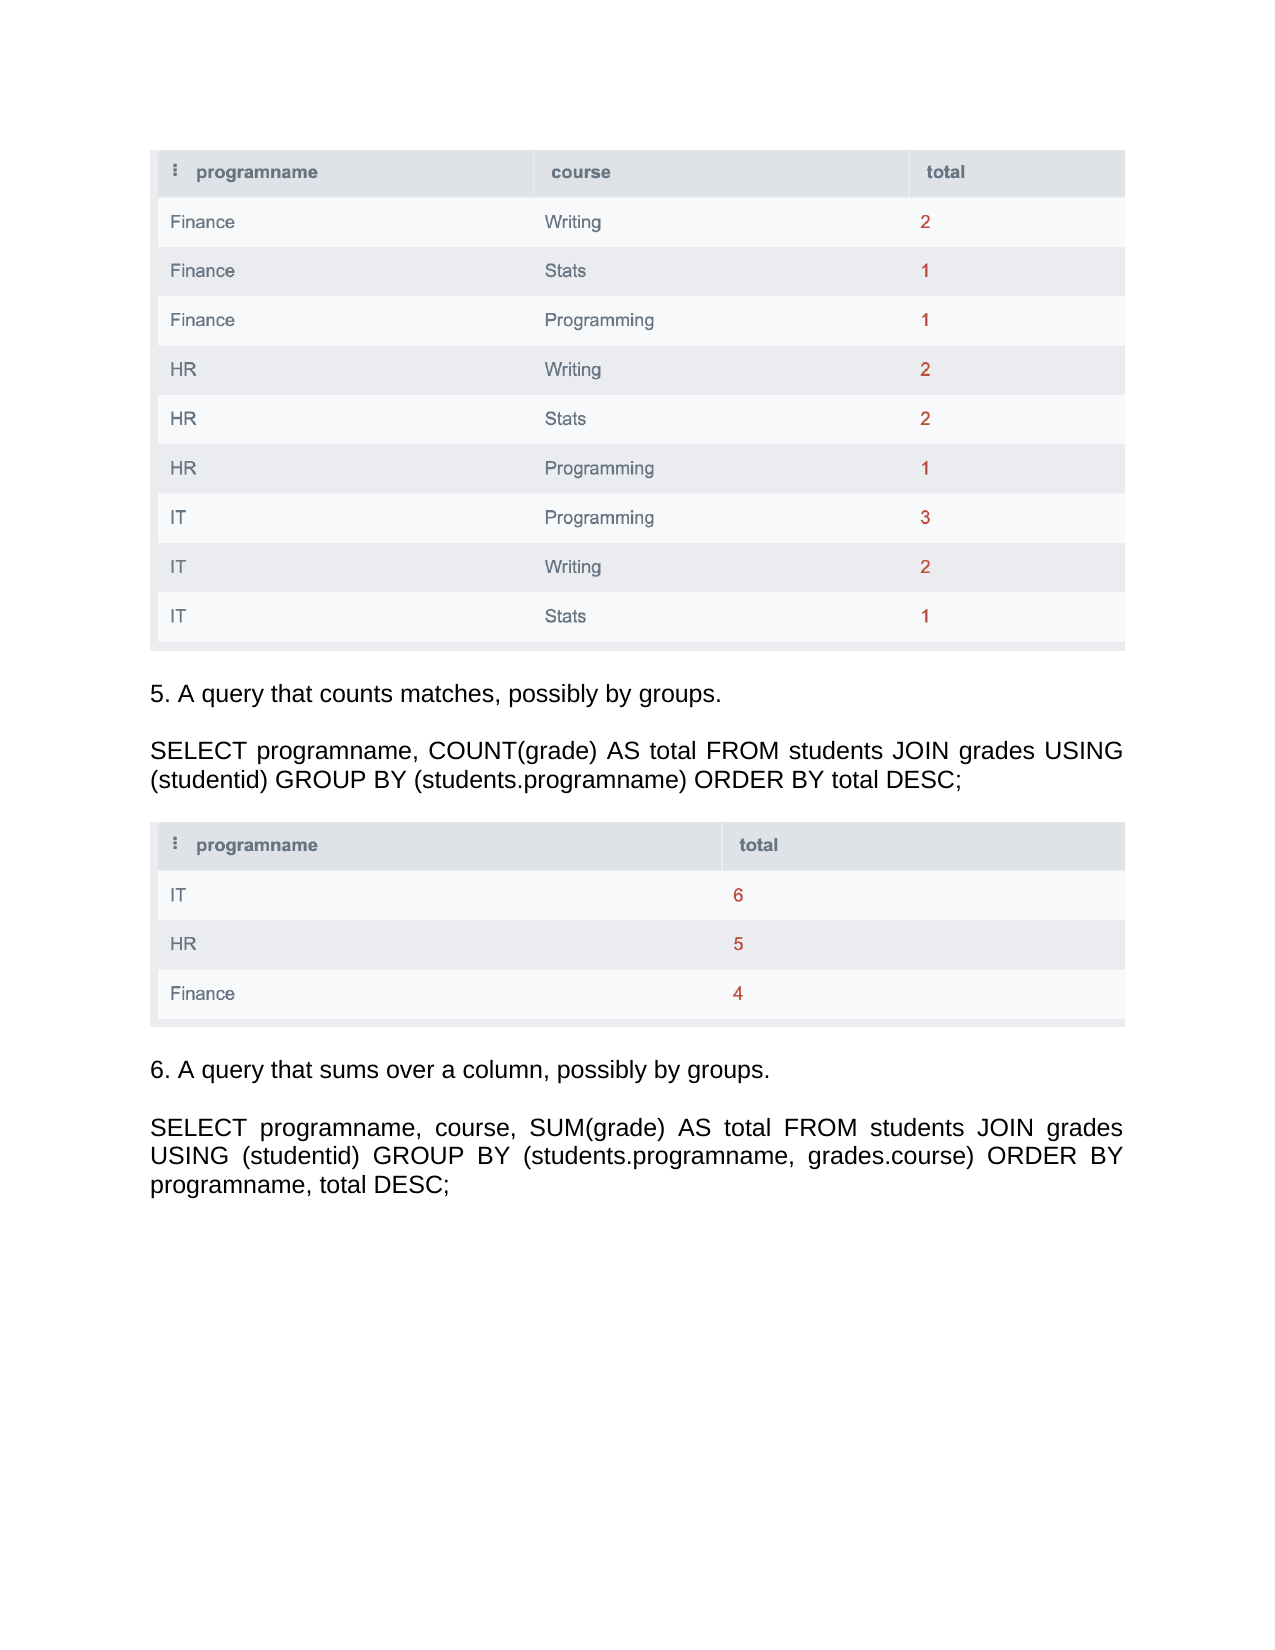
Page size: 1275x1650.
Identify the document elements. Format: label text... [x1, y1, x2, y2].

text SELECT programname, COUNT(grade) AS total FROM students JOIN grades USING (studentid) GROUP BY (students.programname) ORDER BY total DESC; [150, 736, 1125, 794]
picture [150, 150, 1125, 651]
picture [150, 822, 1125, 1027]
text 5. A query that counts matches, possibly by groups. [150, 651, 1125, 708]
text SELECT programname, course, SUM(grade) AS total FROM students JOIN grades USING (studentid) GROUP BY (students.programname, grades.course) ORDER BY programname, total DESC; [150, 1113, 1125, 1199]
text 6. A query that sums over a column, possibly by groups. [150, 1027, 1125, 1084]
